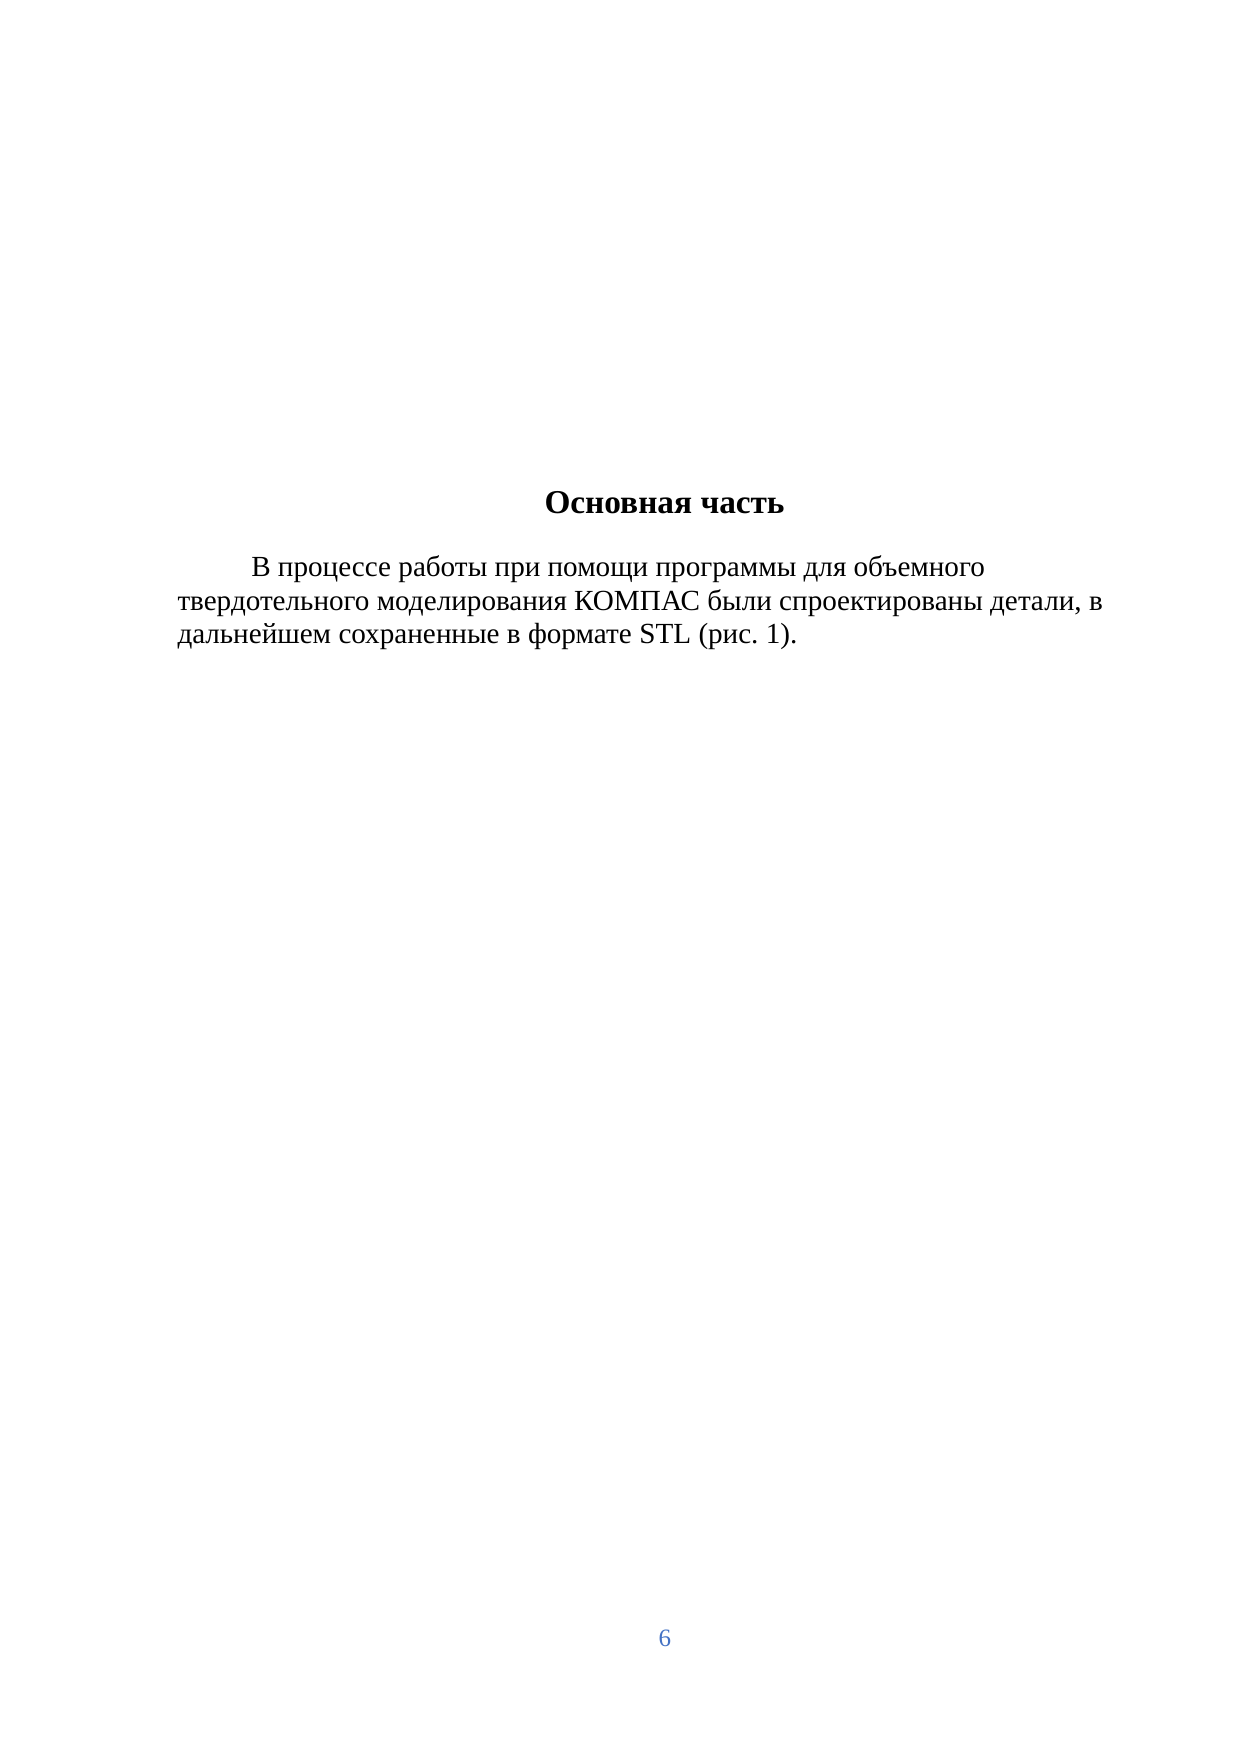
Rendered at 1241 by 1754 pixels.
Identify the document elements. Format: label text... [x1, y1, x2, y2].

text В процессе работы при помощи программы для объемного твердотельного моделирования КОМПАС были спроектированы детали, в дальнейшем сохраненные в формате STL (рис. 1). [177, 549, 1152, 650]
text Основная часть [177, 482, 1152, 549]
